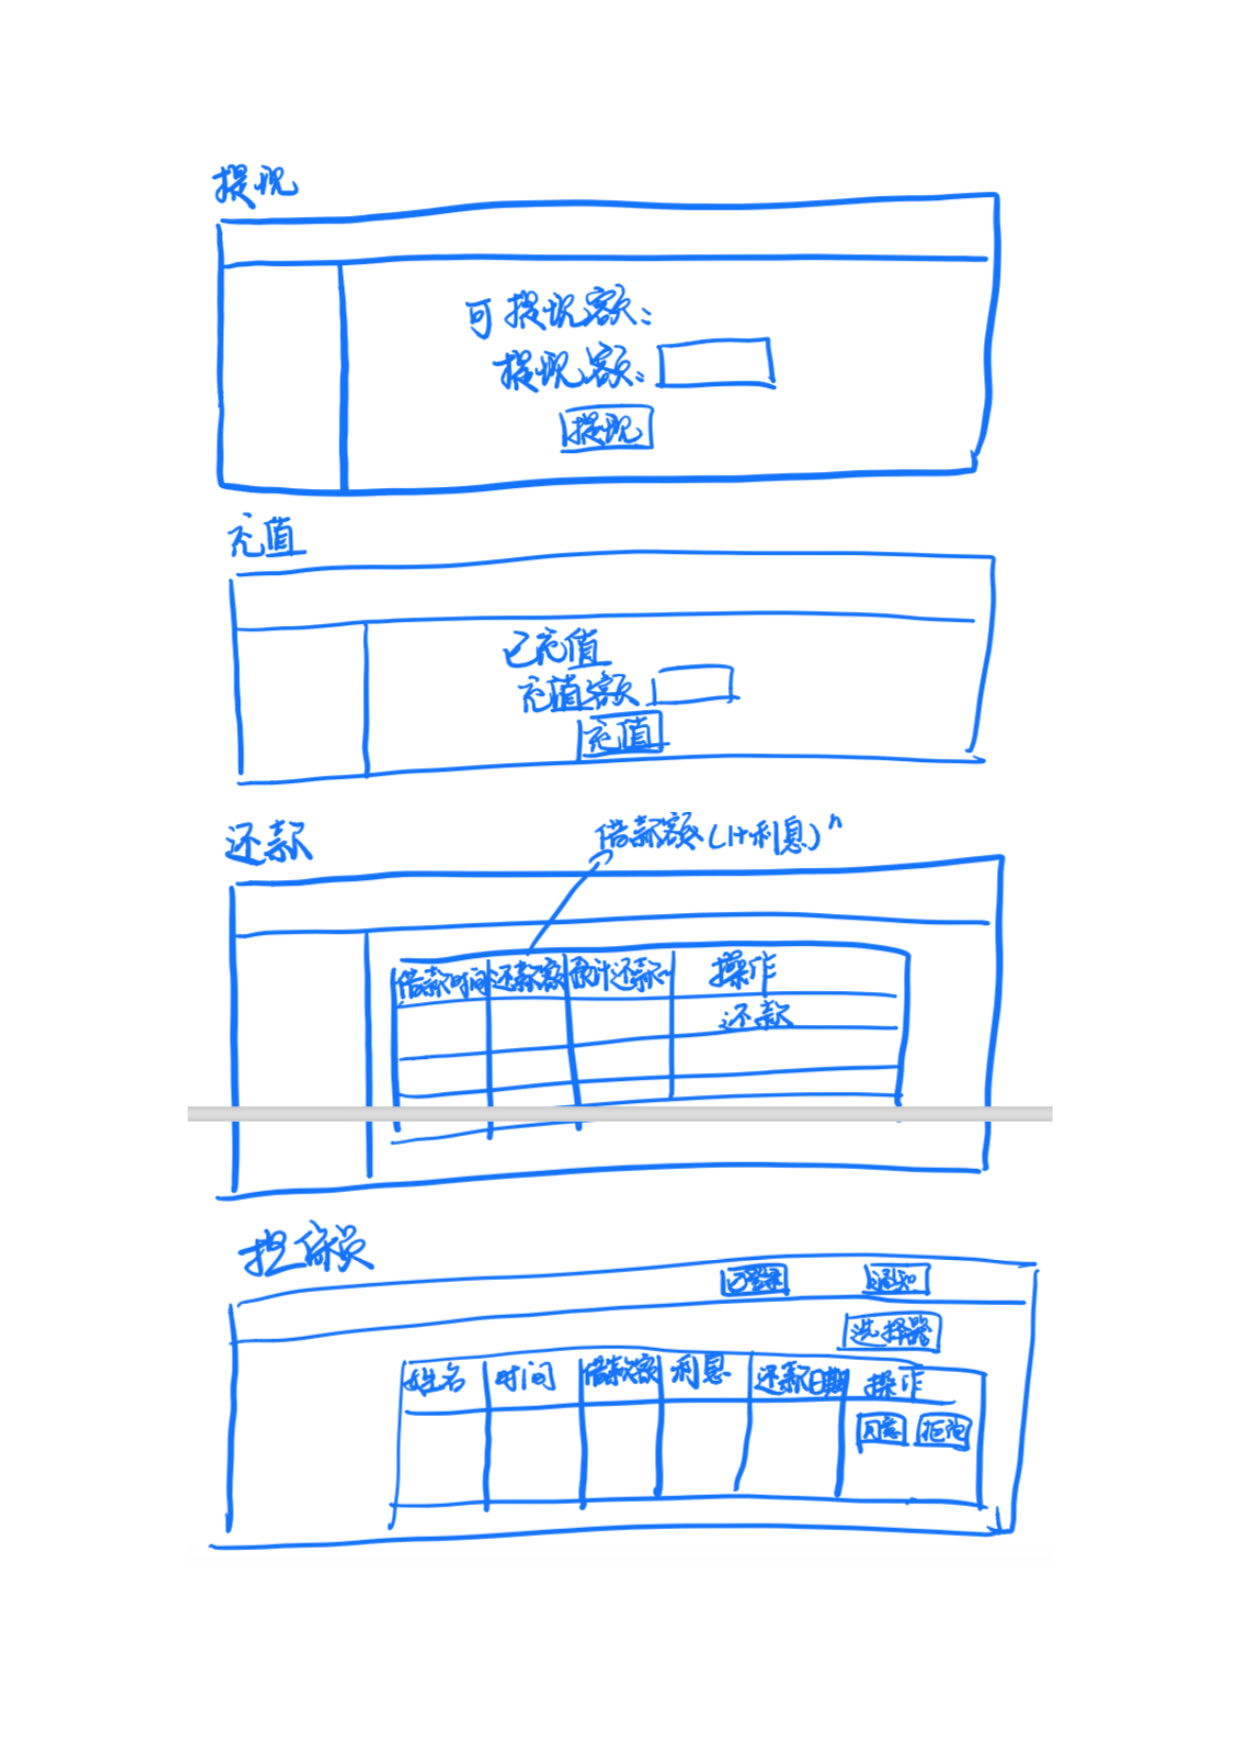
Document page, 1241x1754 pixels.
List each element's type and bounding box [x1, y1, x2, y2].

picture [187, 162, 1053, 795]
picture [187, 812, 1053, 1562]
